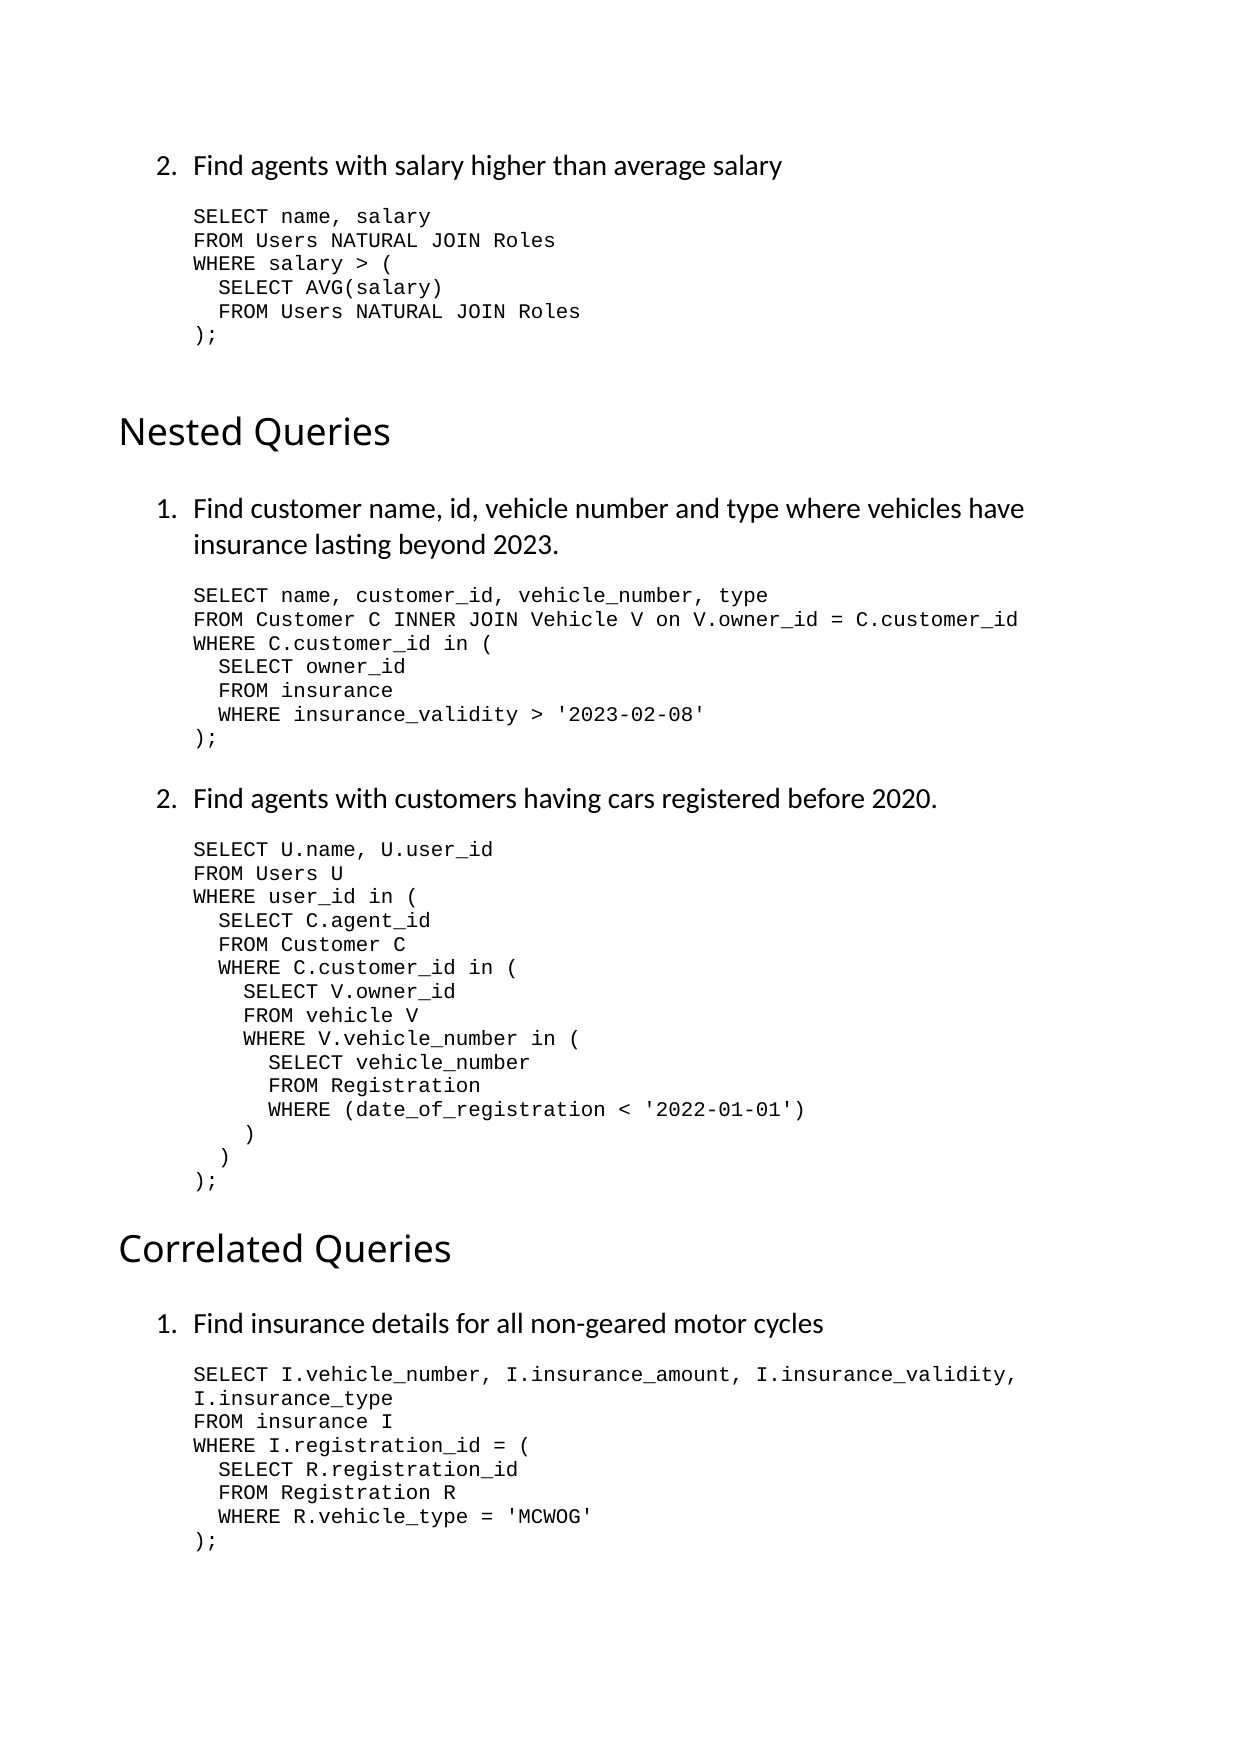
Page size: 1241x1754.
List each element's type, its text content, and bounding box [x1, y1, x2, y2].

text SELECT I.vehicle_number, I.insurance_amount, I.insurance_validity, I.insurance_type [193, 1340, 1122, 1411]
text WHERE C.customer_id in ( [193, 957, 1122, 981]
text WHERE (date_of_registration < '2022-01-01') [193, 1099, 1122, 1123]
text SELECT AVG(salary) [193, 277, 1122, 301]
text WHERE I.registration_id = ( [193, 1435, 1122, 1459]
text WHERE R.vehicle_type = 'MCWOG' [193, 1506, 1122, 1529]
text SELECT R.registration_id [193, 1459, 1122, 1482]
text Correlated Queries [118, 1222, 1122, 1273]
text ); [193, 1529, 1122, 1553]
list Find agents with customers having cars registered before 2020. [156, 780, 1122, 815]
text SELECT U.name, U.user_id [193, 815, 1122, 863]
list Find insurance details for all non-geared motor cycles [156, 1305, 1122, 1340]
text FROM insurance I [193, 1411, 1122, 1435]
text FROM Customer C [193, 934, 1122, 957]
text SELECT owner_id [193, 656, 1122, 680]
text ); [193, 1170, 1122, 1194]
text FROM insurance [193, 680, 1122, 704]
text FROM Customer C INNER JOIN Vehicle V on V.owner_id = C.customer_id [193, 609, 1122, 633]
text FROM Registration [193, 1076, 1122, 1099]
text Nested Queries [118, 406, 1122, 457]
text ); [193, 727, 1122, 751]
text SELECT vehicle_number [193, 1052, 1122, 1076]
list Find customer name, id, vehicle number and type where vehicles have insurance lasting beyond 2023. [156, 491, 1122, 562]
text ); [193, 324, 1122, 348]
text FROM Users U [193, 863, 1122, 886]
text SELECT name, customer_id, vehicle_number, type [193, 562, 1122, 609]
text FROM Users NATURAL JOIN Roles [193, 301, 1122, 324]
text WHERE insurance_validity > '2023-02-08' [193, 704, 1122, 727]
text ) [193, 1123, 1122, 1146]
text ) [193, 1146, 1122, 1170]
text SELECT V.owner_id [193, 981, 1122, 1004]
list Find agents with salary higher than average salary [156, 147, 1122, 182]
text WHERE C.customer_id in ( [193, 633, 1122, 656]
text WHERE salary > ( [193, 253, 1122, 277]
text WHERE V.vehicle_number in ( [193, 1028, 1122, 1052]
text SELECT name, salary [193, 182, 1122, 230]
text FROM Registration R [193, 1482, 1122, 1506]
text FROM vehicle V [193, 1004, 1122, 1028]
text FROM Users NATURAL JOIN Roles [193, 230, 1122, 253]
text WHERE user_id in ( [193, 886, 1122, 910]
text SELECT C.agent_id [193, 910, 1122, 934]
